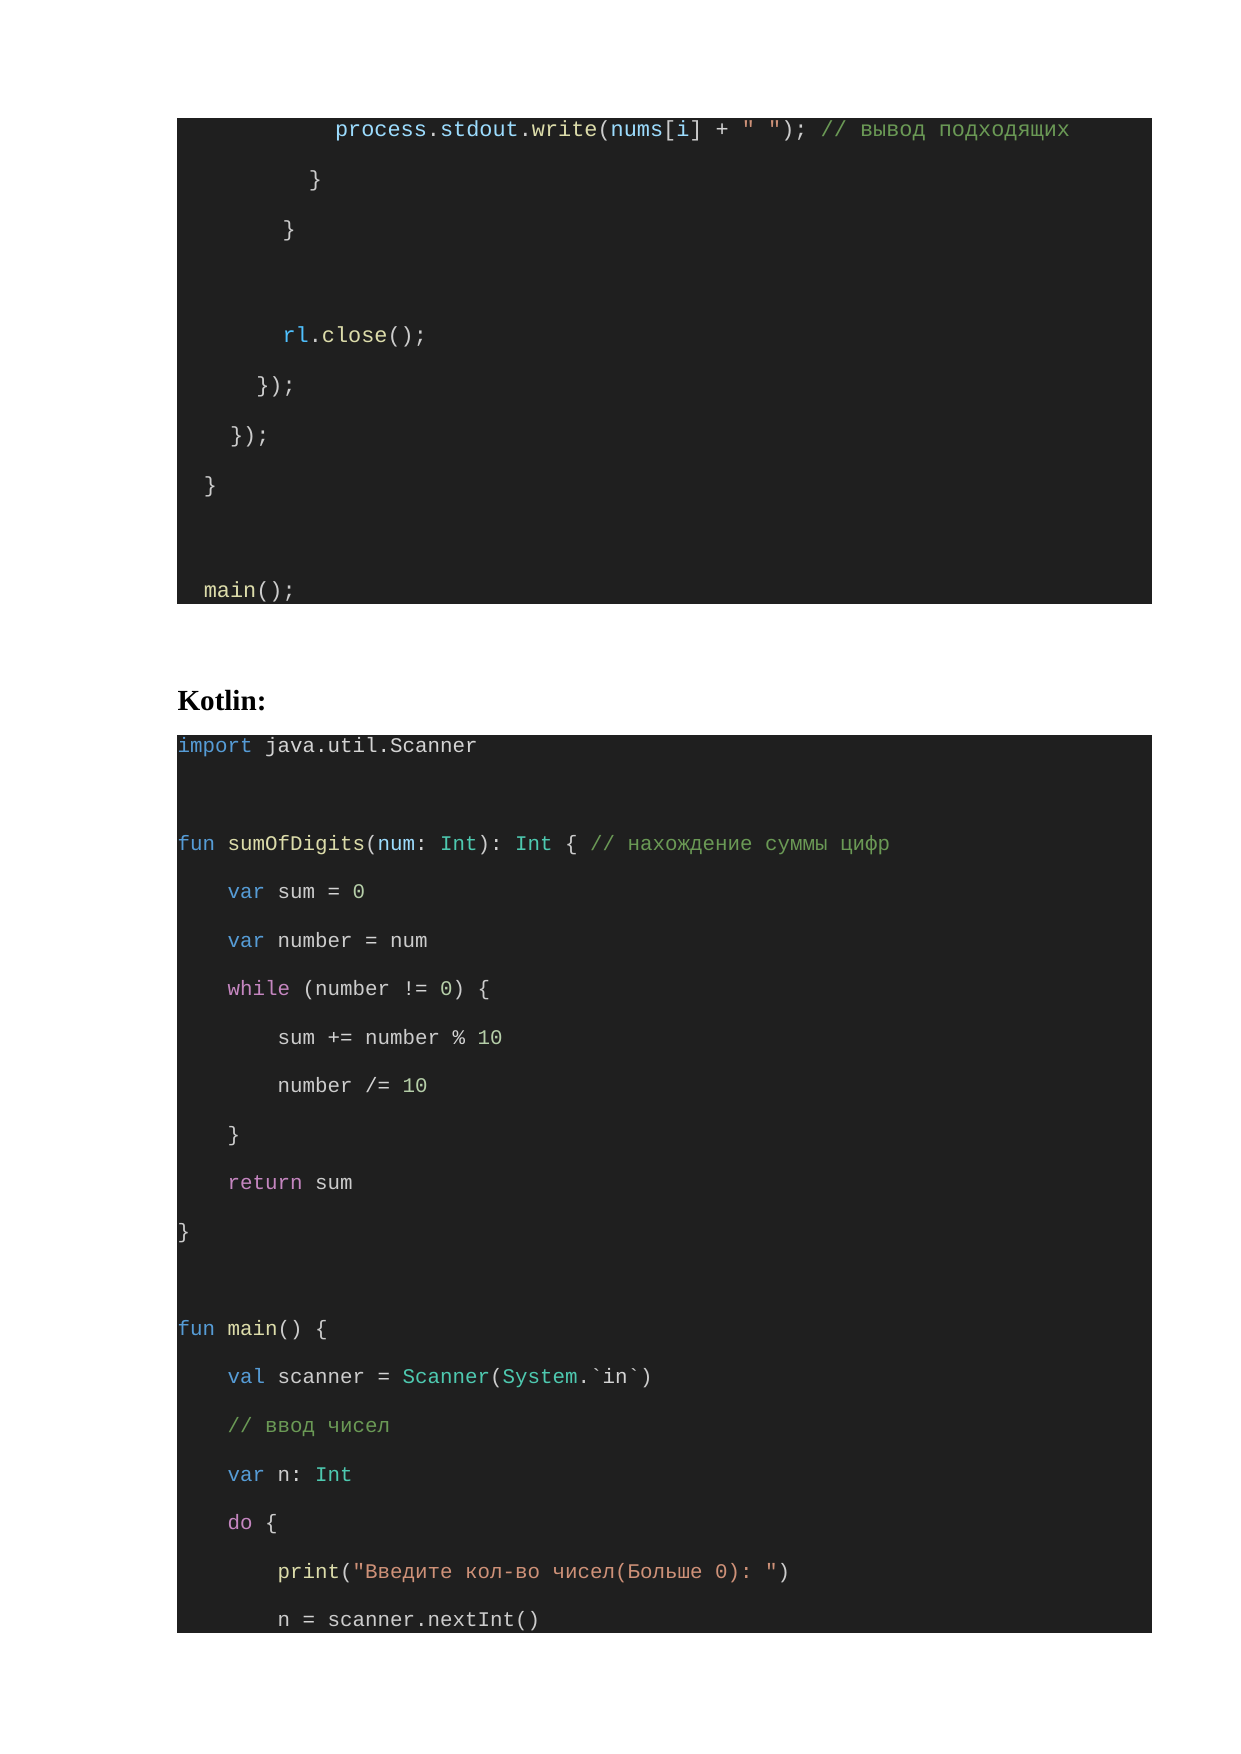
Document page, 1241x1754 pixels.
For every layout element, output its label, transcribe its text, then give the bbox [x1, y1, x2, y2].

text while (number != 0) { [177, 978, 1152, 1002]
text } [177, 1124, 1152, 1147]
text sum += number % 10 [177, 1027, 1152, 1050]
text n = scanner.nextInt() [177, 1609, 1152, 1633]
text main(); [177, 580, 1152, 604]
text do { [177, 1512, 1152, 1536]
text rl.close(); [177, 324, 1152, 349]
text }); [177, 424, 1152, 449]
text } [177, 474, 1152, 499]
text var number = num [177, 929, 1152, 953]
text return sum [177, 1172, 1152, 1196]
text fun main() { [177, 1318, 1152, 1342]
text var n: Int [177, 1463, 1152, 1487]
text fun sumOfDigits(num: Int): Int { // нахождение суммы цифр [177, 832, 1152, 856]
text Kotlin: [177, 683, 1152, 716]
text number /= 10 [177, 1075, 1152, 1099]
text } [177, 218, 1152, 243]
text val scanner = Scanner(System.`in`) [177, 1366, 1152, 1390]
text var sum = 0 [177, 881, 1152, 905]
text }); [177, 374, 1152, 399]
text } [177, 1221, 1152, 1244]
text process.stdout.write(nums[i] + " "); // вывод подходящих [177, 118, 1152, 143]
text print("Введите кол-во чисел(Больше 0): ") [177, 1561, 1152, 1584]
text // ввод чисел [177, 1415, 1152, 1439]
text import java.util.Scanner [177, 735, 1152, 759]
text } [177, 168, 1152, 193]
